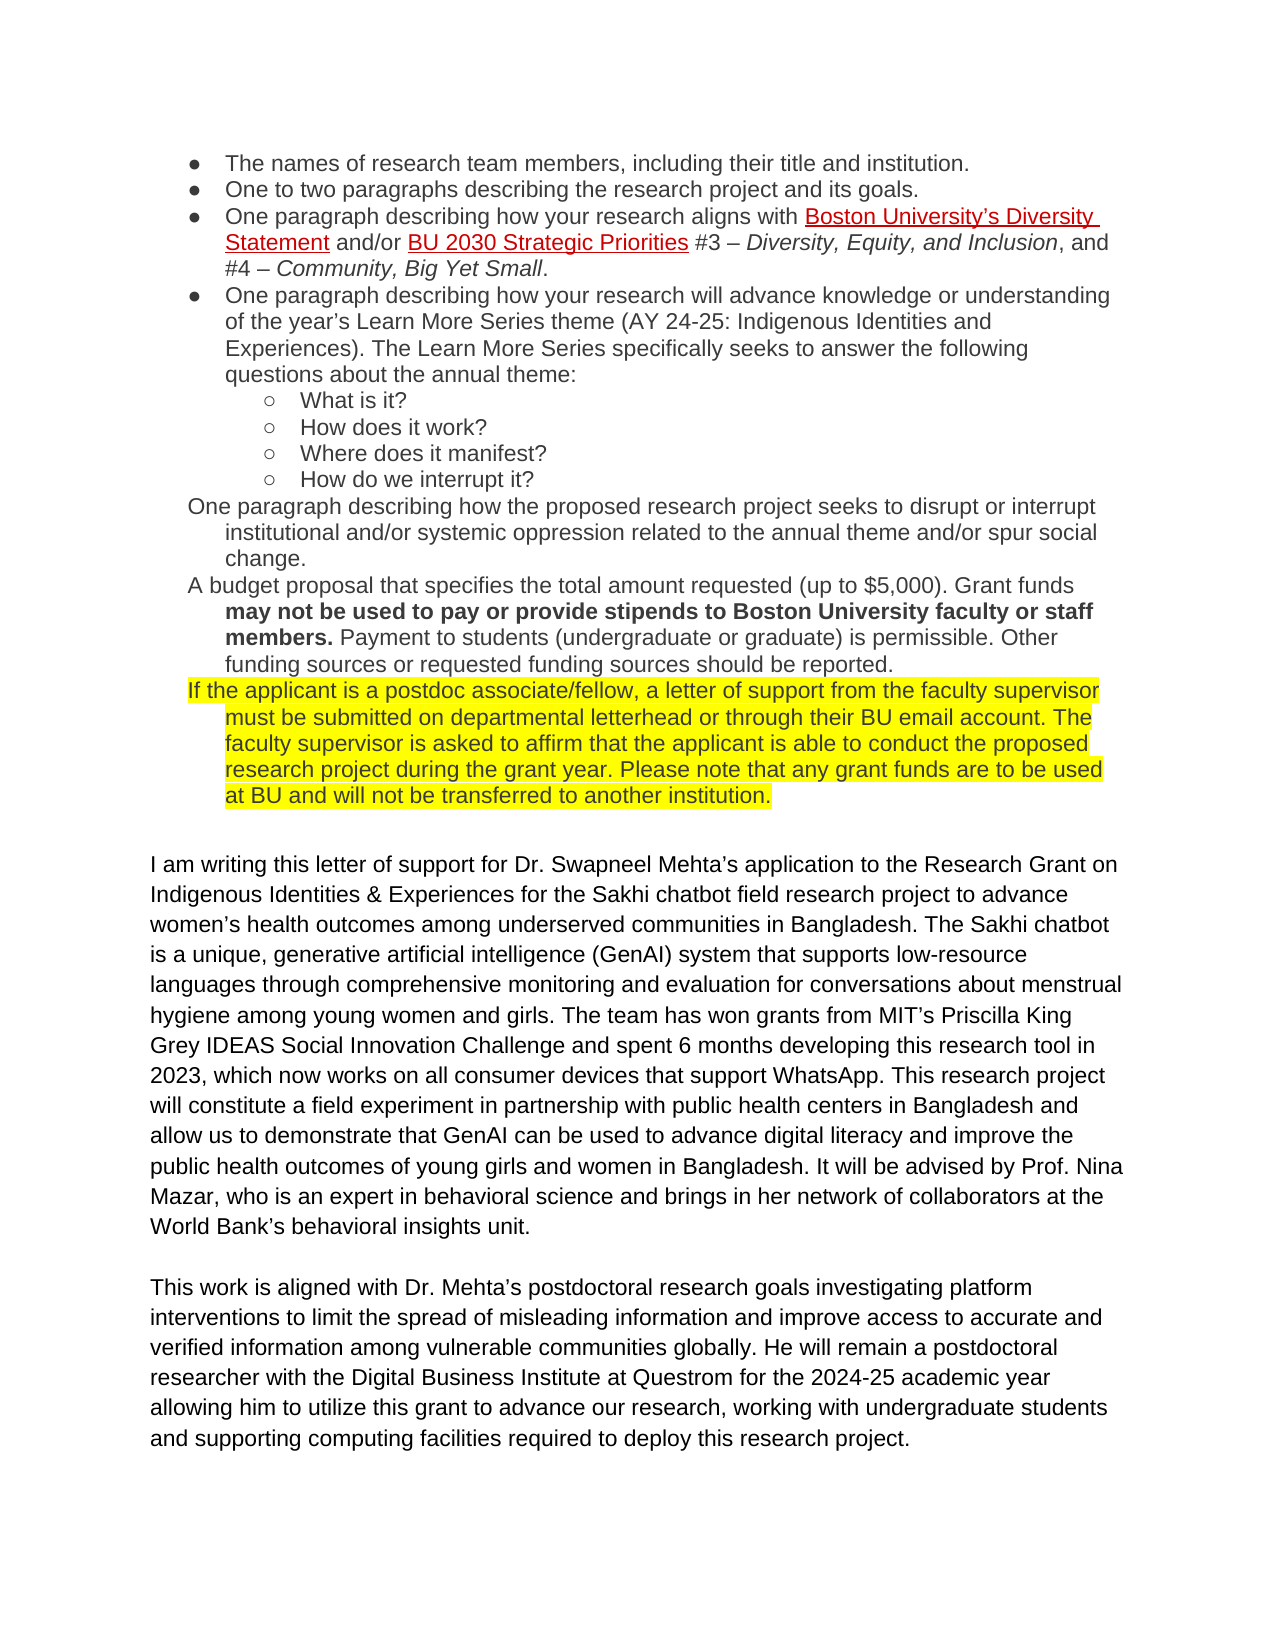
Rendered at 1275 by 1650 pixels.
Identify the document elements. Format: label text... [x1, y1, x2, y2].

text I am writing this letter of support for Dr. Swapneel Mehta’s application to the Research Grant on Indigenous Identities & Experiences for the Sakhi chatbot field research project to advance women’s health outcomes among underserved communities in Bangladesh. The Sakhi chatbot is a unique, generative artificial intelligence (GenAI) system that supports low-resource languages through comprehensive monitoring and evaluation for conversations about menstrual hygiene among young women and girls. The team has won grants from MIT’s Priscilla King Grey IDEAS Social Innovation Challenge and spent 6 months developing this research tool in 2023, which now works on all consumer devices that support WhatsApp. This research project will constitute a field experiment in partnership with public health centers in Bangladesh and allow us to demonstrate that GenAI can be used to advance digital literacy and improve the public health outcomes of young girls and women in Bangladesh. It will be advised by Prof. Nina Mazar, who is an expert in behavioral science and brings in her network of collaborators at the World Bank’s behavioral insights unit. [150, 851, 1125, 1239]
list Where does it manifest? [262, 440, 1125, 466]
list One paragraph describing how the proposed research project seeks to disrupt or interrupt institutional and/or systemic oppression related to the annual theme and/or spur social change. [187, 493, 1125, 572]
list How does it work? [262, 413, 1125, 440]
list The names of research team members, including their title and institution. [187, 150, 1125, 176]
list How do we interrupt it? [262, 466, 1125, 493]
text This work is aligned with Dr. Mehta’s postdoctoral research goals investigating platform interventions to limit the spread of misleading information and improve access to accurate and verified information among vulnerable communities globally. He will remain a postdoctoral researcher with the Digital Business Institute at Questrom for the 2024-25 academic year allowing him to utilize this grant to advance our research, working with undergraduate students and supporting computing facilities required to deploy this research project. [150, 1273, 1125, 1451]
list If the applicant is a postdoc associate/fellow, a letter of support from the faculty supervisor must be submitted on departmental letterhead or through their BU email account. The faculty supervisor is asked to affirm that the applicant is able to conduct the proposed research project during the grant year. Please note that any grant funds are to be used at BU and will not be transferred to another institution. [187, 677, 1125, 809]
list A budget proposal that specifies the total amount requested (up to $5,000). Grant funds may not be used to pay or provide stipends to Boston University faculty or staff members. Payment to students (undergraduate or graduate) is permissible. Other funding sources or requested funding sources should be reported. [187, 572, 1125, 677]
list One paragraph describing how your research will advance knowledge or understanding of the year’s Learn More Series theme (AY 24-25: Indigenous Identities and Experiences). The Learn More Series specifically seeks to answer the following questions about the annual theme: [187, 282, 1125, 387]
list What is it? [262, 387, 1125, 413]
list One to two paragraphs describing the research project and its goals. [187, 176, 1125, 203]
list One paragraph describing how your research aligns with Boston University’s Diversity Statement and/or BU 2030 Strategic Priorities #3 – Diversity, Equity, and Inclusion, and #4 – Community, Big Yet Small. [187, 203, 1125, 282]
